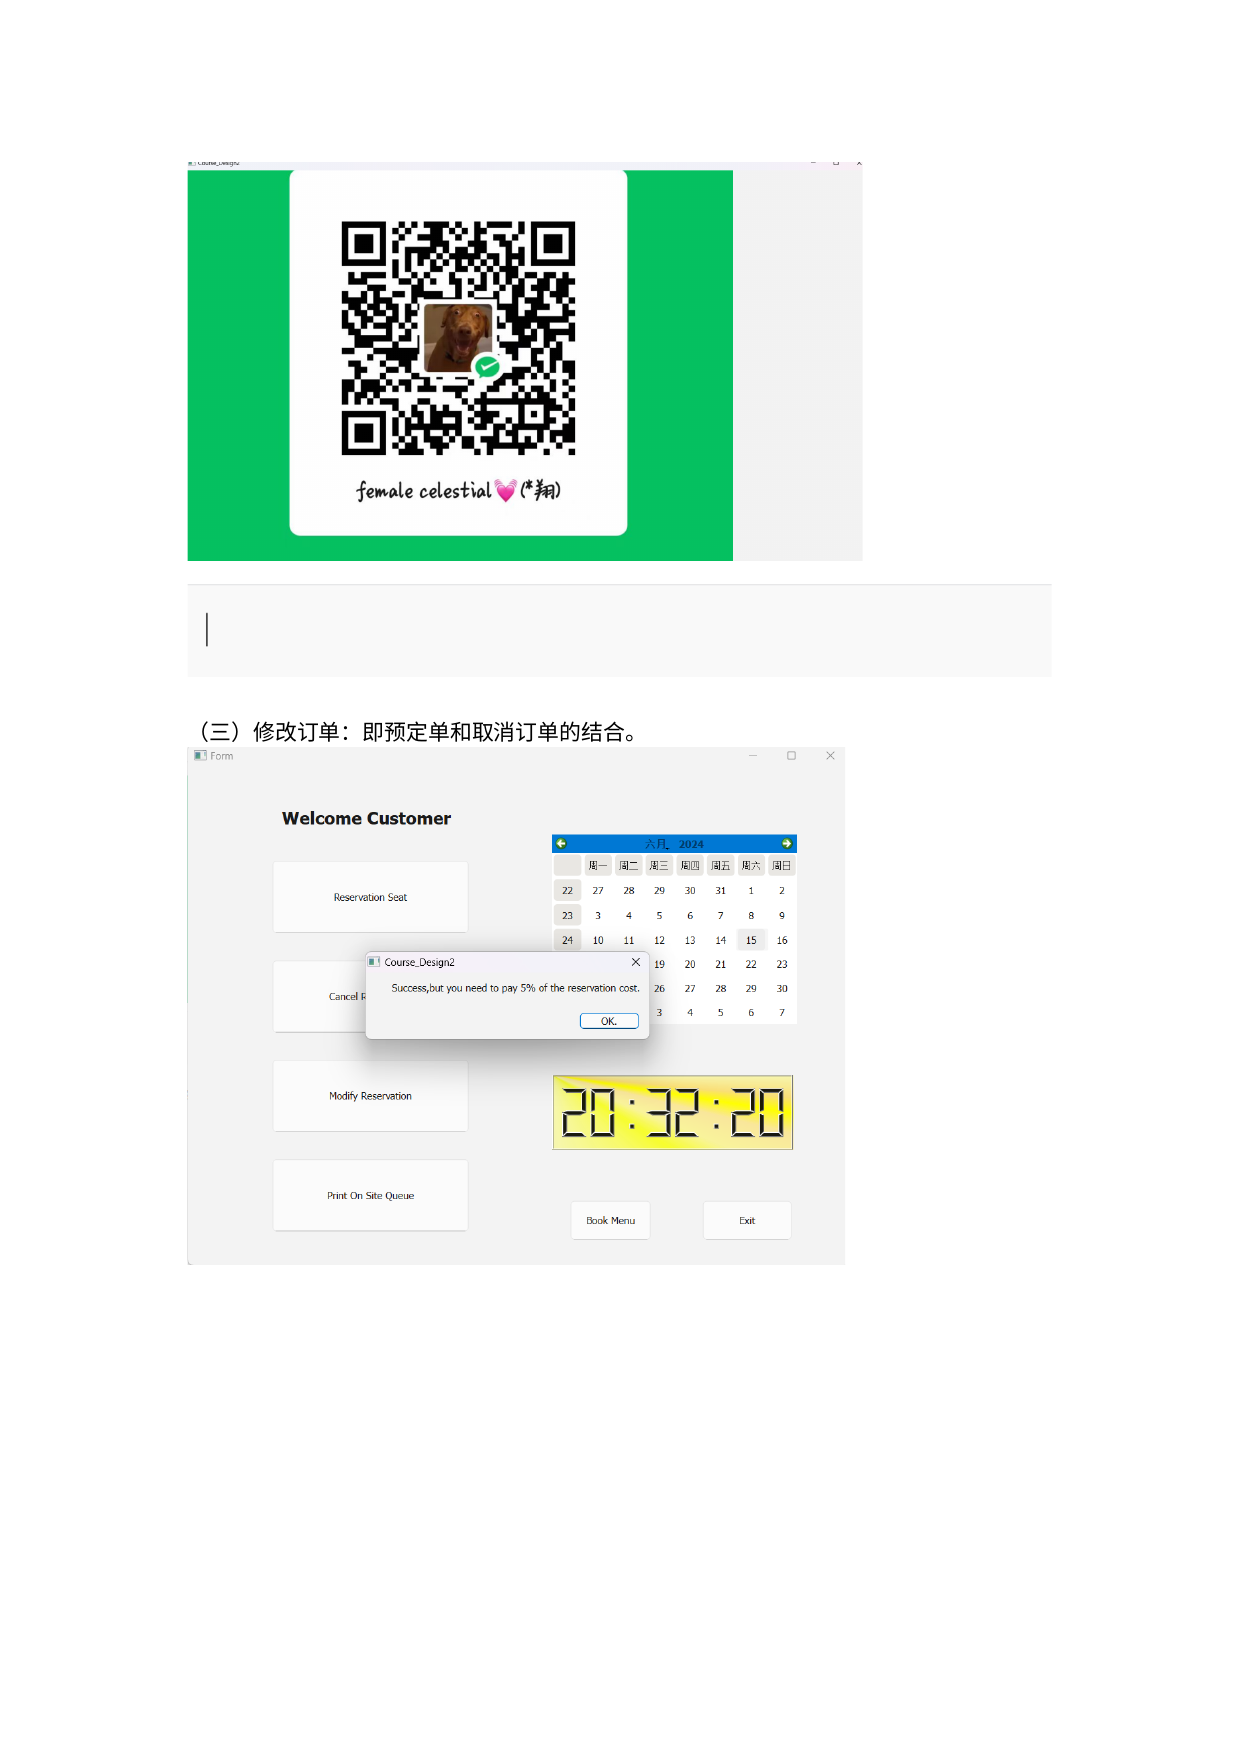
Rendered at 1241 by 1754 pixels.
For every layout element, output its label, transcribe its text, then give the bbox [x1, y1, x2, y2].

picture [187, 162, 863, 561]
list 修改订单：即预定单和取消订单的结合。 [187, 714, 1053, 747]
picture [187, 584, 1052, 677]
picture [187, 747, 846, 1265]
